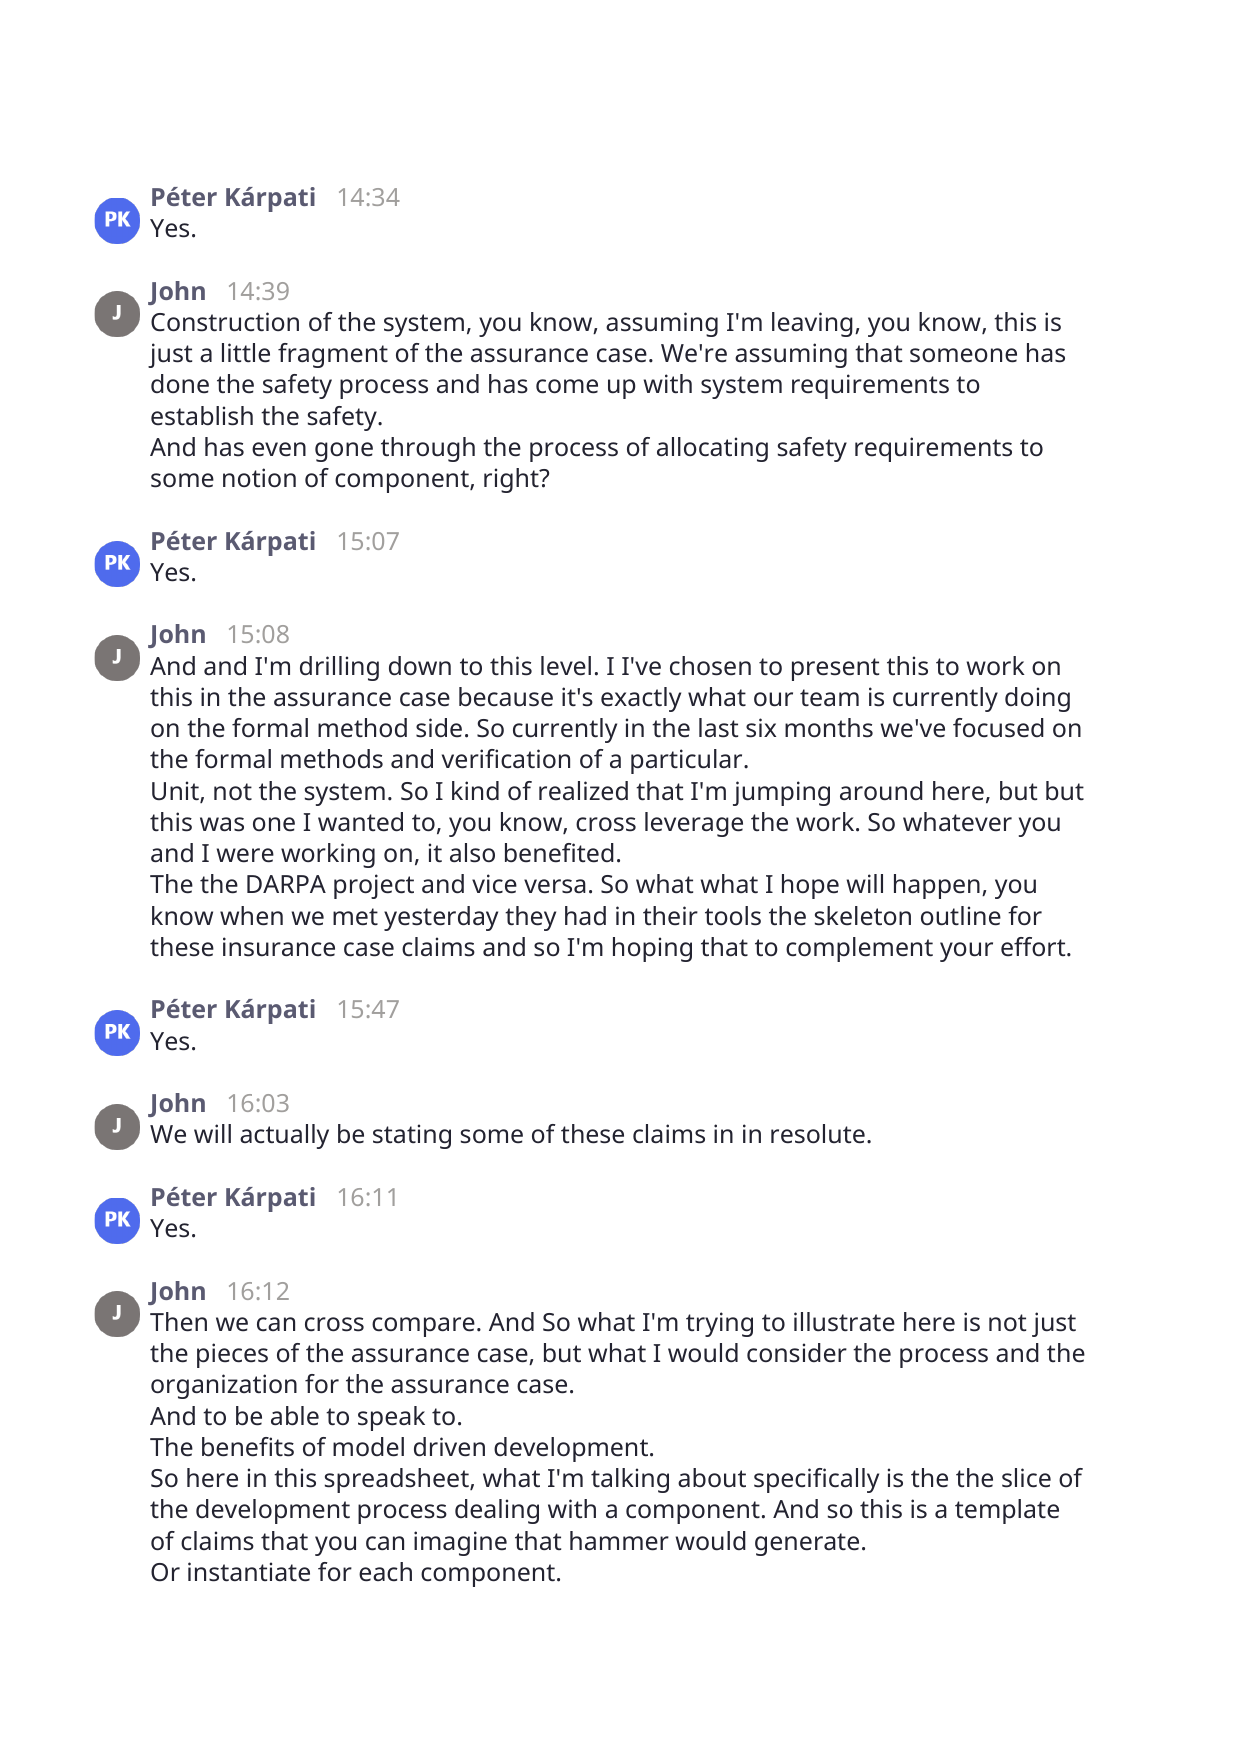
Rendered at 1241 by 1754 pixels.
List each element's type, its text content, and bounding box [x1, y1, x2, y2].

picture [94, 198, 140, 244]
text Péter Kárpati 14:34 Yes. [150, 150, 1090, 244]
picture [94, 291, 140, 337]
text John 15:08 And and I'm drilling down to this level. I I've chosen to present this to work on this in the assurance case because it's exactly what our team is currently doing on the formal method side. So currently in the last six months we've focused on the formal methods and verification of a particular. Unit, not the system. So I kind of realized that I'm jumping around here, but but this was one I wanted to, you know, cross leverage the work. So whatever you and I were working on, it also benefited. The the DARPA project and vice versa. So what what I hope will happen, you know when we met yesterday they had in their tools the skeleton outline for these insurance case claims and so I'm hoping that to complement your effort. [150, 587, 1090, 962]
picture [94, 1010, 140, 1056]
picture [94, 1198, 140, 1244]
text John 14:39 Construction of the system, you know, assuming I'm leaving, you know, this is just a little fragment of the assurance case. We're assuming that someone has done the safety process and has come up with system requirements to establish the safety. And has even gone through the process of allocating safety requirements to some notion of component, right? [150, 244, 1090, 494]
text Péter Kárpati 15:47 Yes. [150, 962, 1090, 1056]
text John 16:03 We will actually be stating some of these claims in in resolute. [150, 1056, 1090, 1150]
picture [94, 1291, 140, 1337]
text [150, 1244, 1090, 1587]
picture [94, 541, 140, 587]
text Péter Kárpati 15:07 Yes. [150, 494, 1090, 587]
picture [94, 1104, 140, 1150]
text Péter Kárpati 16:11 Yes. [150, 1150, 1090, 1244]
picture [94, 635, 140, 681]
